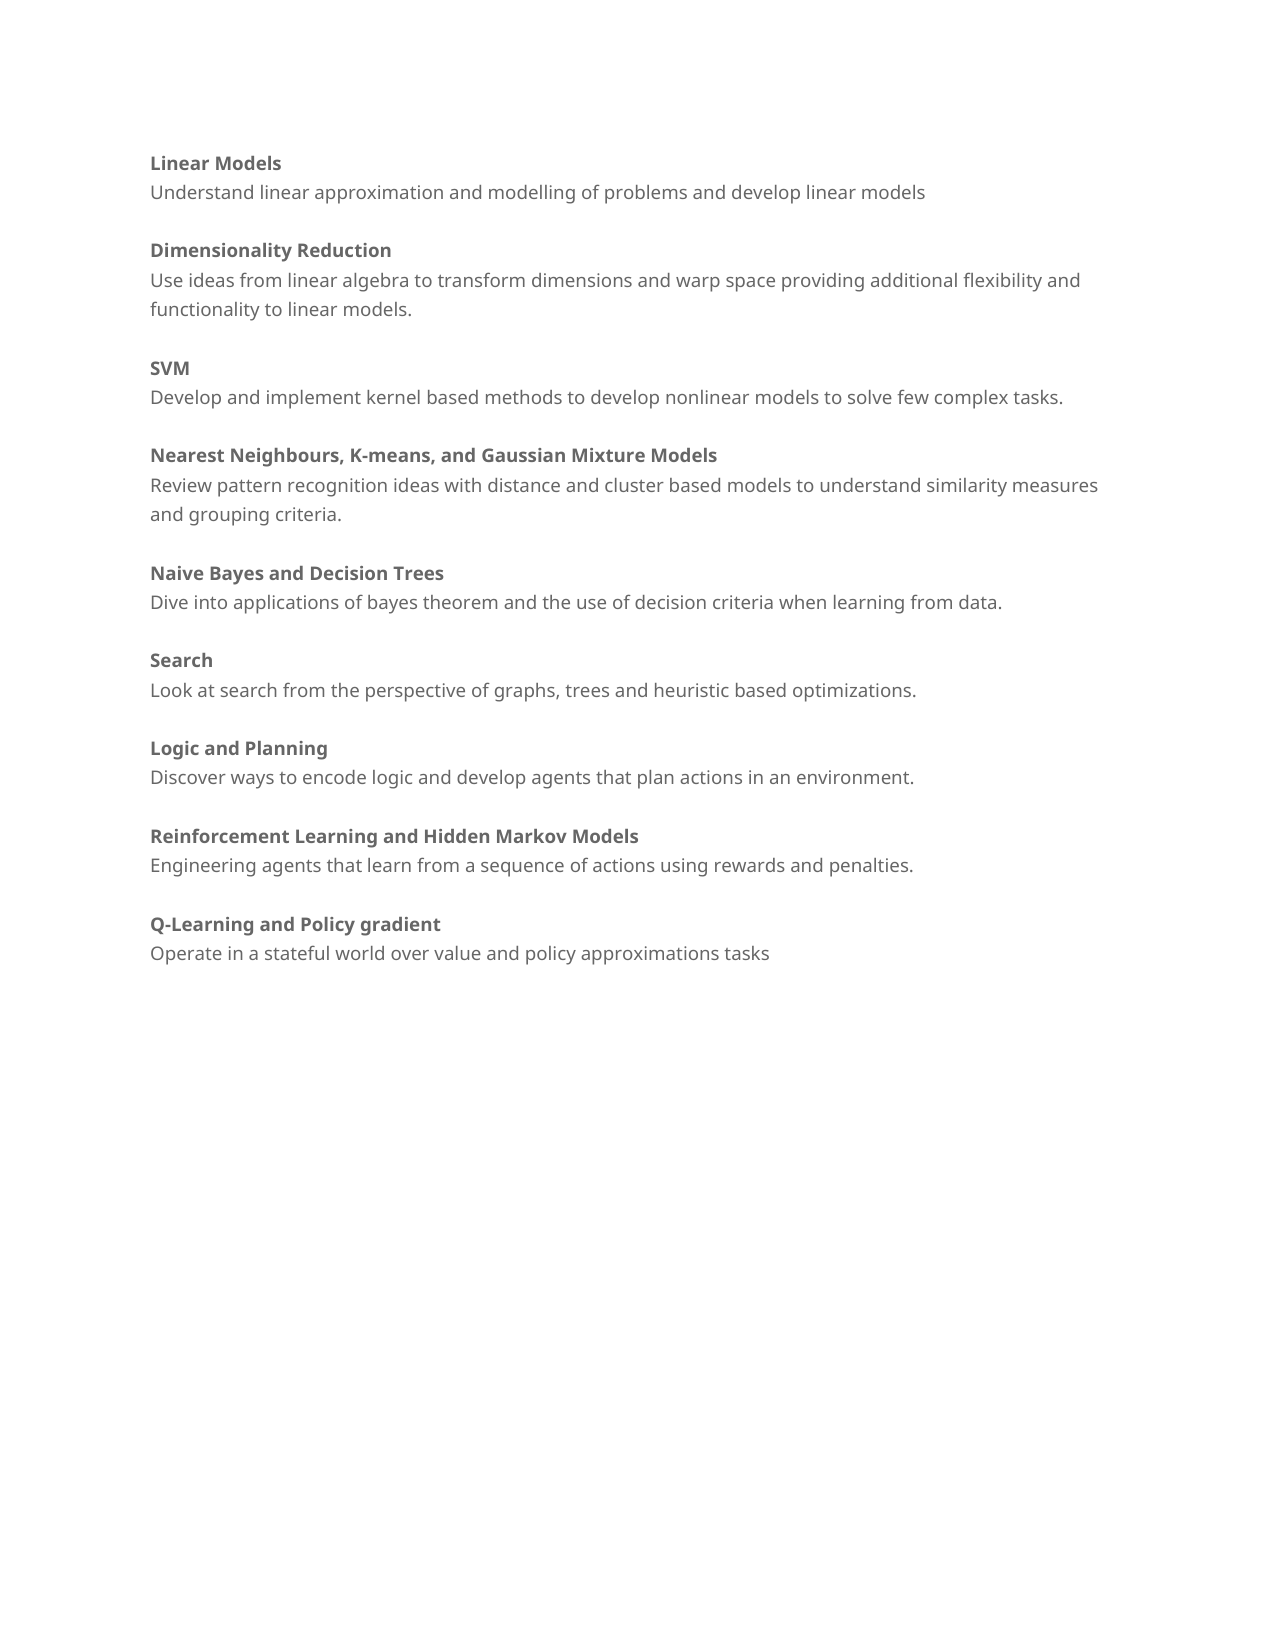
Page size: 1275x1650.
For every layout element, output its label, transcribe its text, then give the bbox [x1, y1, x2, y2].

text Linear Models Understand linear approximation and modelling of problems and develop linear models Dimensionality Reduction Use ideas from linear algebra to transform dimensions and warp space providing additional flexibility and functionality to linear models. SVM Develop and implement kernel based methods to develop nonlinear models to solve few complex tasks. Nearest Neighbours, K-means, and Gaussian Mixture Models Review pattern recognition ideas with distance and cluster based models to understand similarity measures and grouping criteria. Naive Bayes and Decision Trees Dive into applications of bayes theorem and the use of decision criteria when learning from data. Search Look at search from the perspective of graphs, trees and heuristic based optimizations. Logic and Planning Discover ways to encode logic and develop agents that plan actions in an environment. Reinforcement Learning and Hidden Markov Models Engineering agents that learn from a sequence of actions using rewards and penalties. Q-Learning and Policy gradient Operate in a stateful world over value and policy approximations tasks [150, 150, 1125, 966]
